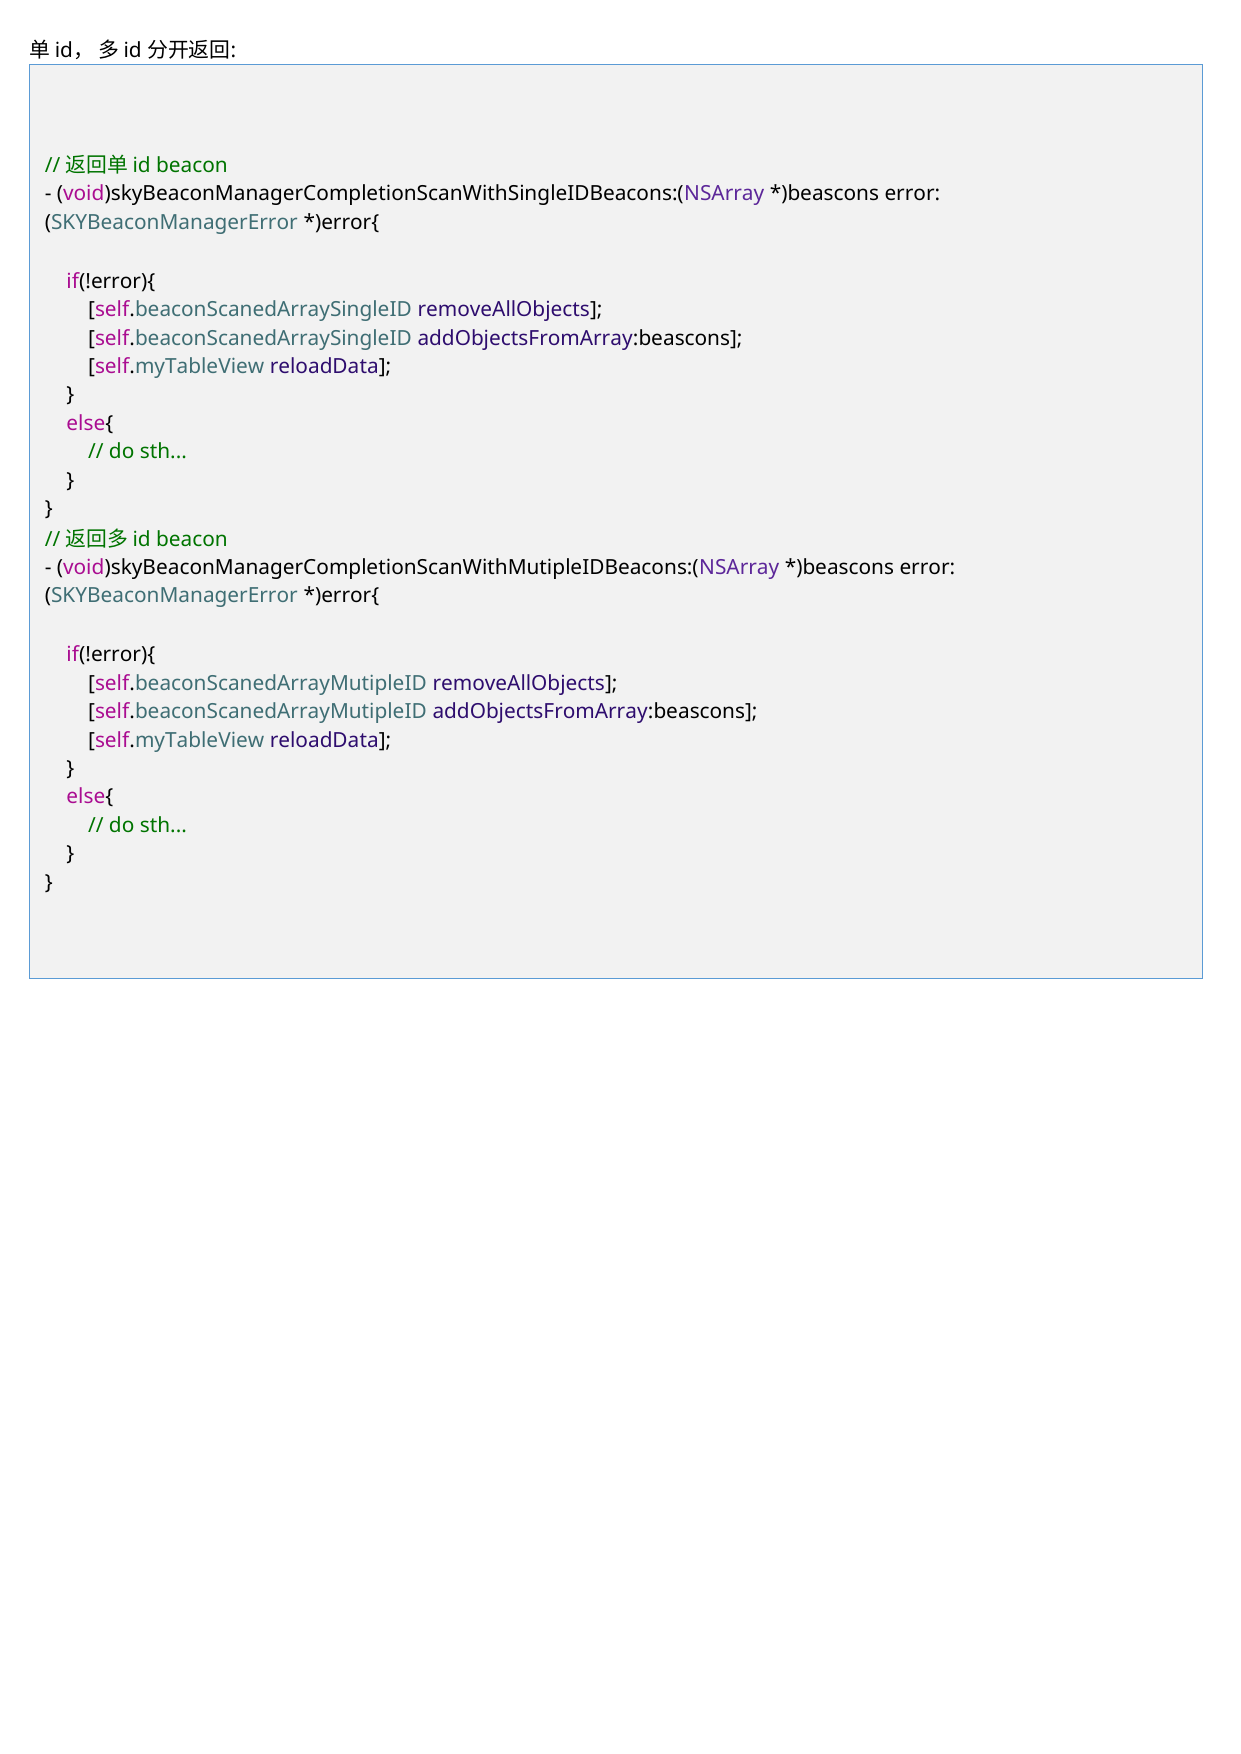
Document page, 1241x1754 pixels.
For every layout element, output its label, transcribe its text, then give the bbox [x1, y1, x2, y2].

text 单id， 多id 分开返回: [29, 32, 1211, 64]
